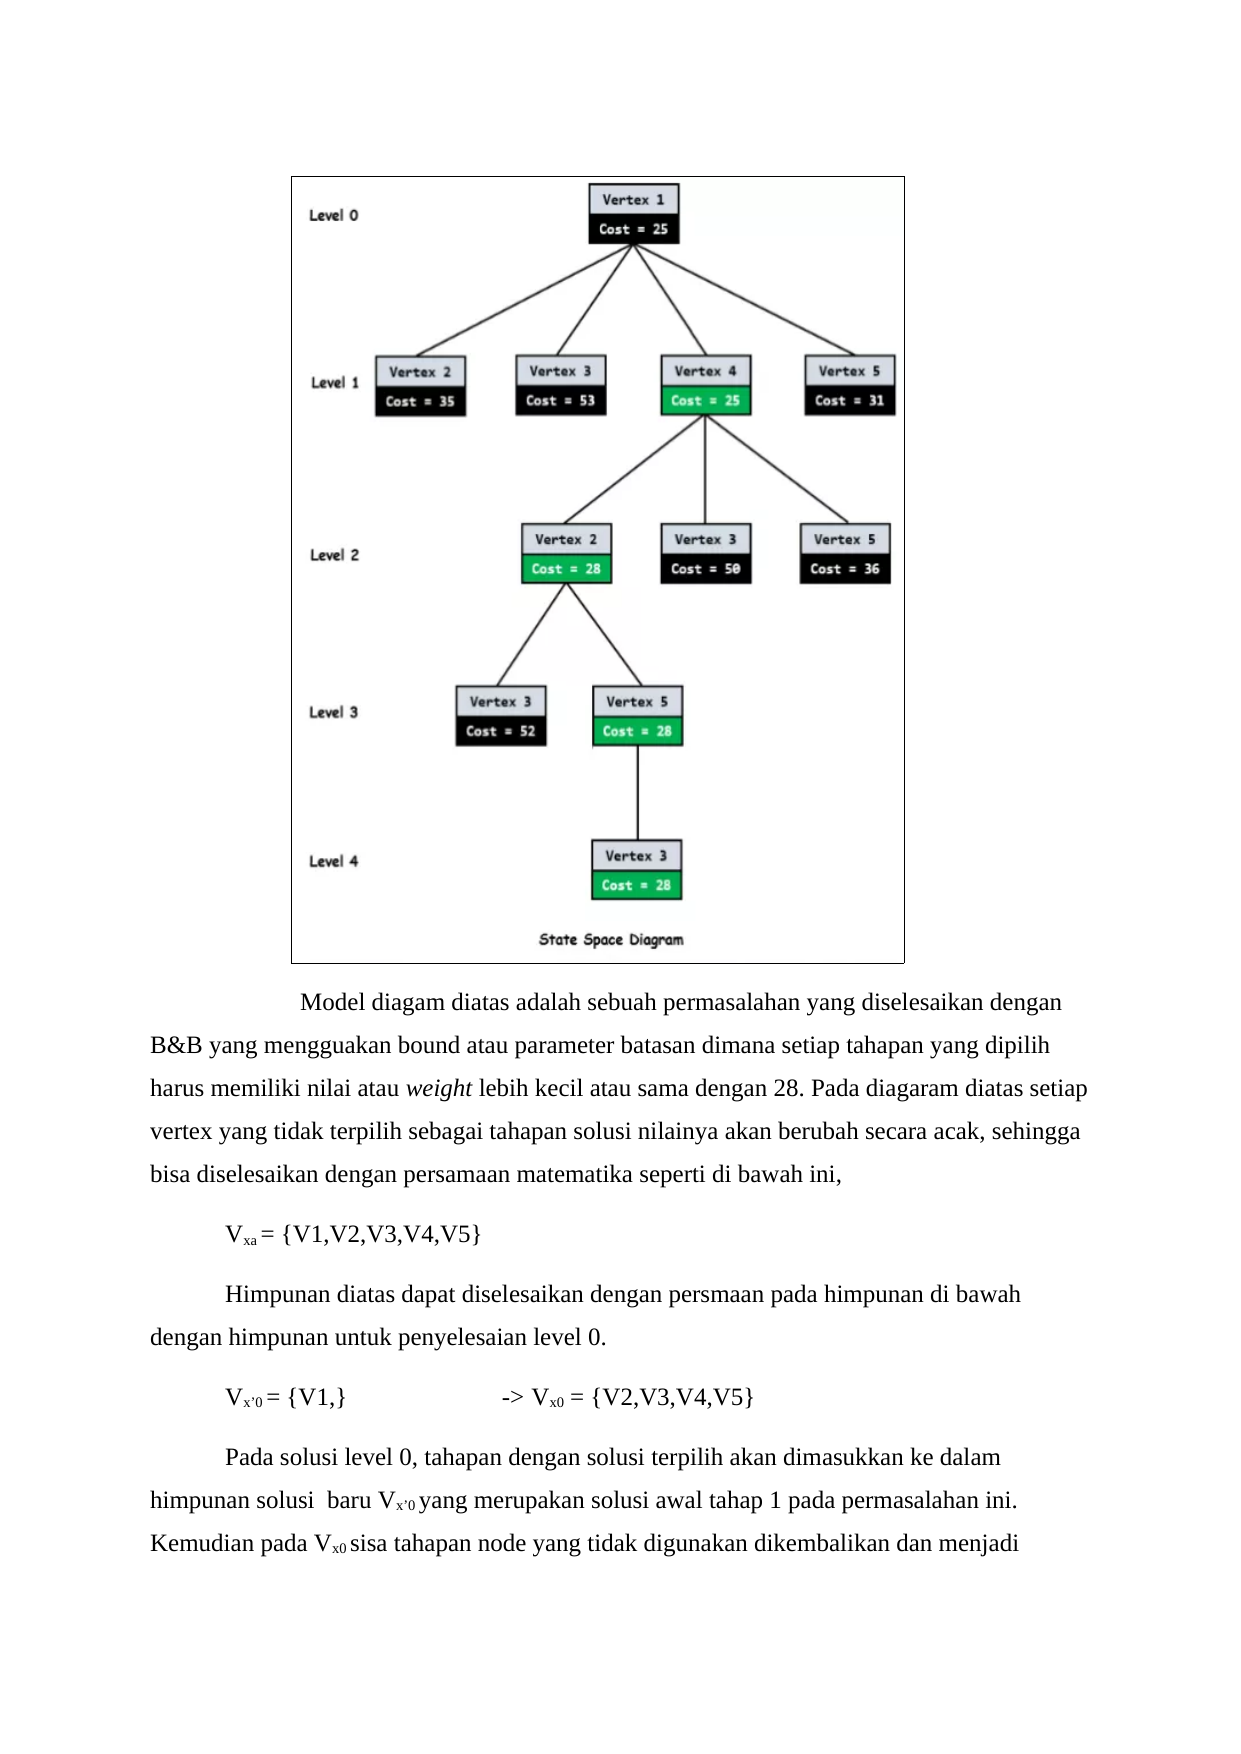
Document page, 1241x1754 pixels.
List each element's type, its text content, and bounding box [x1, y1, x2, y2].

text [150, 1442, 1090, 1557]
text Himpunan diatas dapat diselesaikan dengan persmaan pada himpunan di bawah dengan himpunan untuk penyelesaian level 0. [150, 1279, 1090, 1351]
text Model diagam diatas adalah sebuah permasalahan yang diselesaikan dengan B&B yang mengguakan bound atau parameter batasan dimana setiap tahapan yang dipilih harus memiliki nilai atau weight lebih kecil atau sama dengan 28. Pada diagaram diatas setiap vertex yang tidak terpilih sebagai tahapan solusi nilainya akan berubah secara acak, sehingga bisa diselesaikan dengan persamaan matematika seperti di bawah ini, [150, 987, 1090, 1188]
text Vx’0 = {V1,} -> Vx0 = {V2,V3,V4,V5} [150, 1382, 1090, 1411]
picture [292, 177, 904, 963]
text Vxa = {V1,V2,V3,V4,V5} [150, 1219, 1090, 1248]
